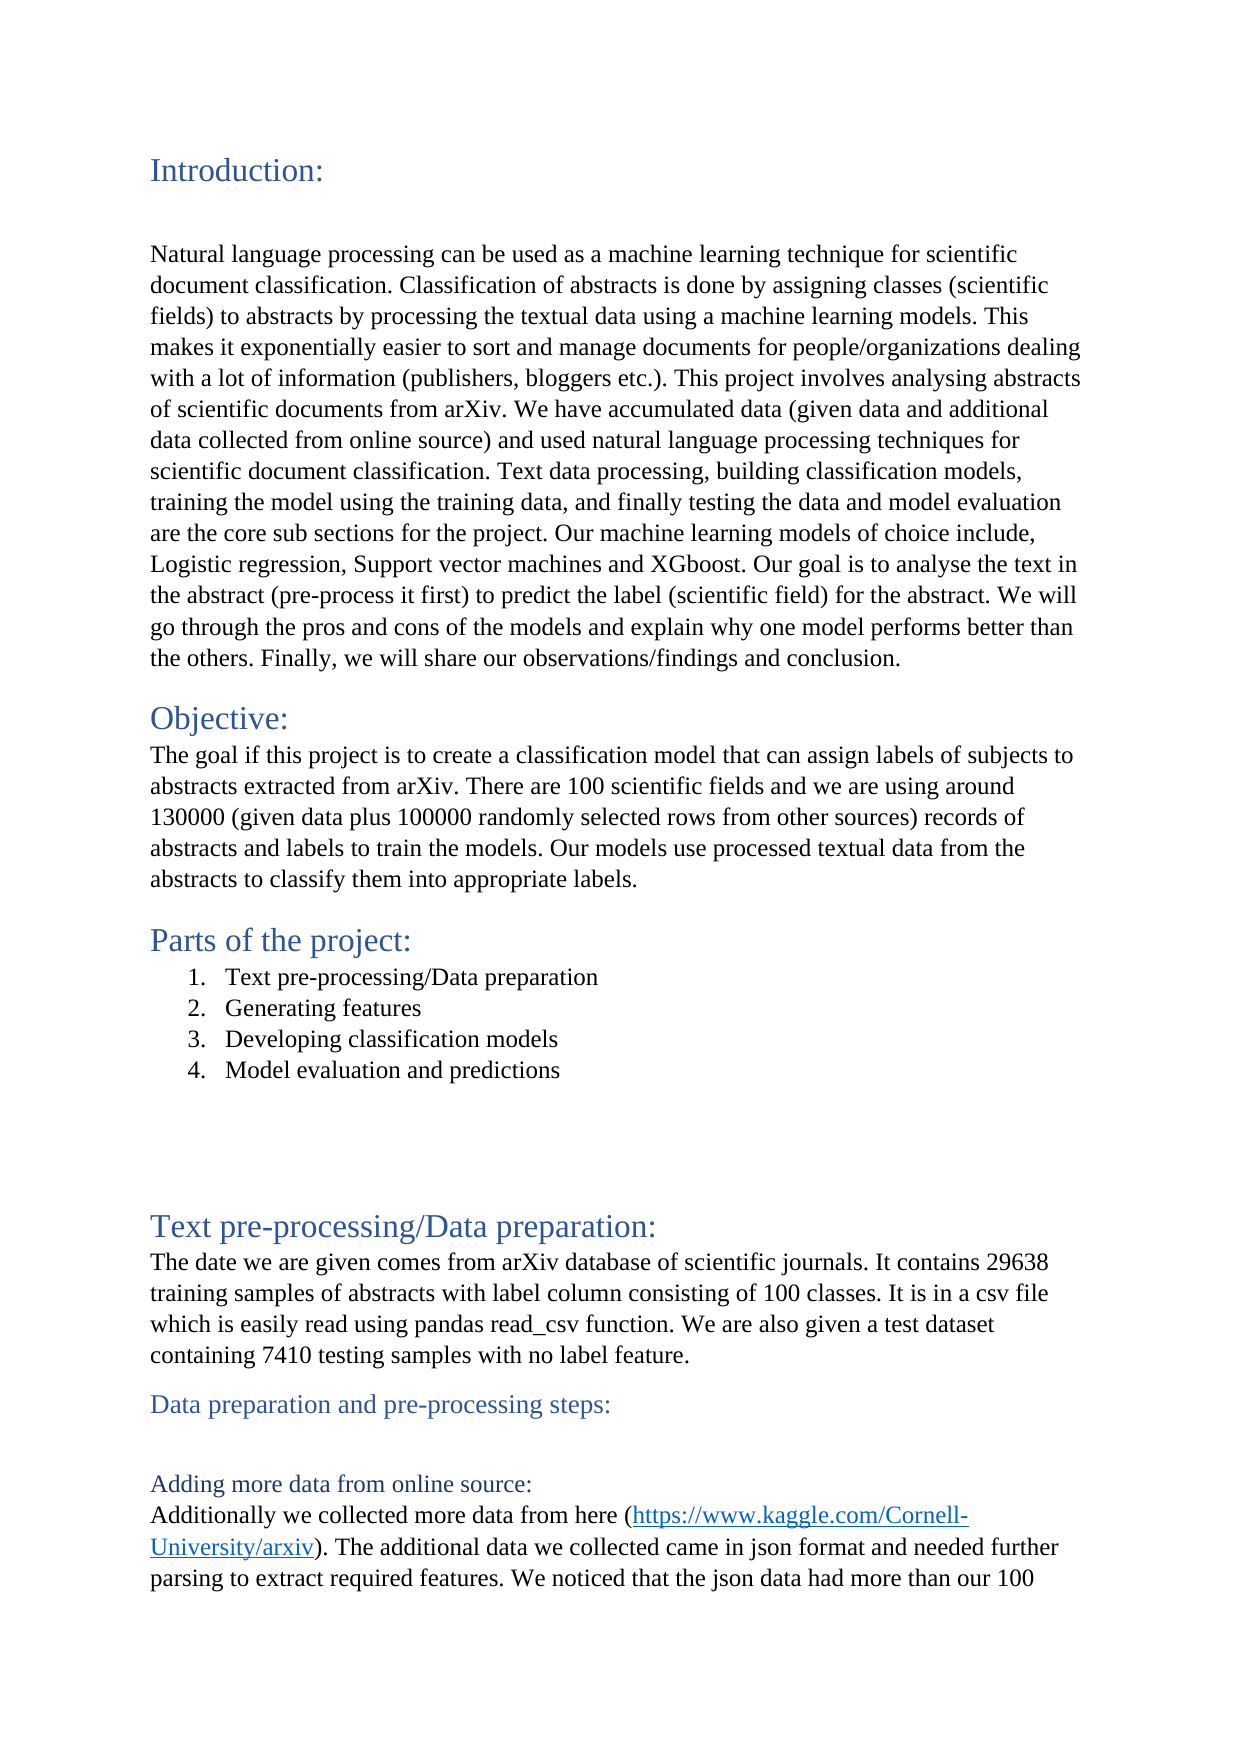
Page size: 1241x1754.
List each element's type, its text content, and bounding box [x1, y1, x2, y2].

subtitle Data preparation and pre-processing steps: [150, 1388, 1090, 1419]
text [150, 1501, 1090, 1591]
list Text pre-processing/Data preparation [187, 962, 1090, 990]
list Developing classification models [187, 1024, 1090, 1052]
text The date we are given comes from arXiv database of scientific journals. It contains 29638 training samples of abstracts with label column consisting of 100 classes. It is in a csv file which is easily read using pandas read_csv function. We are also given a test dataset containing 7410 testing samples with no label feature. [150, 1247, 1090, 1369]
list Generating features [187, 993, 1090, 1021]
subtitle Parts of the project: [150, 920, 1090, 958]
subtitle Adding more data from online source: [150, 1469, 1090, 1498]
list Model evaluation and predictions [187, 1055, 1090, 1083]
text Natural language processing can be used as a machine learning technique for scientific document classification. Classification of abstracts is done by assigning classes (scientific fields) to abstracts by processing the textual data using a machine learning models. This makes it exponentially easier to sort and manage documents for people/organizations dealing with a lot of information (publishers, bloggers etc.). This project involves analysing abstracts of scientific documents from arXiv. We have accumulated data (given data and additional data collected from online source) and used natural language processing techniques for scientific document classification. Text data processing, building classification models, training the model using the training data, and finally testing the data and model evaluation are the core sub sections for the project. Our machine learning models of choice include, Logistic regression, Support vector machines and XGboost. Our goal is to analyse the text in the abstract (pre-process it first) to predict the label (scientific field) for the abstract. We will go through the pros and cons of the models and explain why one model performs better than the others. Finally, we will share our observations/findings and conclusion. [150, 239, 1090, 671]
subtitle Text pre-processing/Data preparation: [150, 1206, 1090, 1244]
subtitle Introduction: [150, 150, 1090, 188]
subtitle Objective: [150, 699, 1090, 737]
text The goal if this project is to create a classification model that can assign labels of subjects to abstracts extracted from arXiv. There are 100 scientific fields and we are using around 130000 (given data plus 100000 randomly selected rows from other sources) records of abstracts and labels to train the models. Our models use processed textual data from the abstracts to classify them into appropriate labels. [150, 740, 1090, 893]
